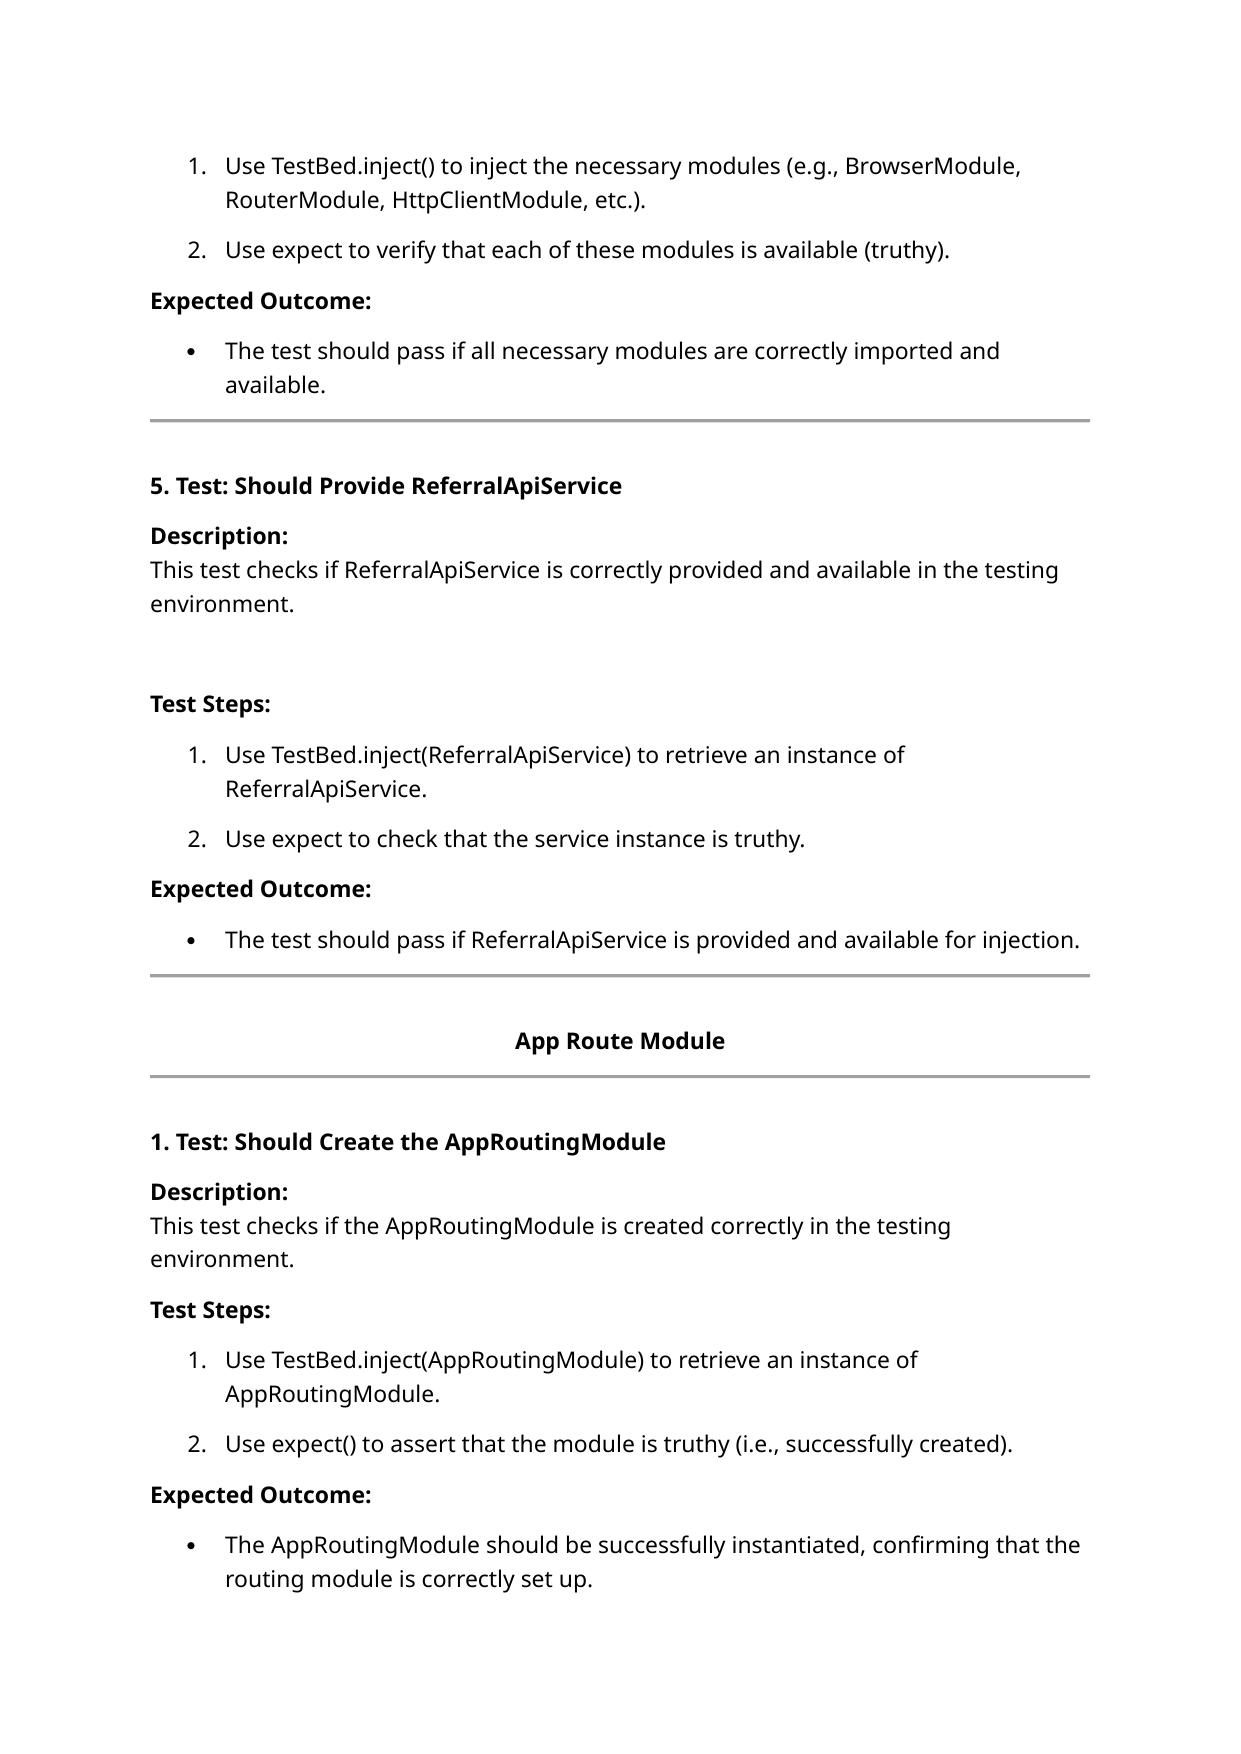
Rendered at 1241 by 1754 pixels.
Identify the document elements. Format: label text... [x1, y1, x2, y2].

text Description: This test checks if ReferralApiService is correctly provided and available in the testing environment. [150, 520, 1090, 619]
list The test should pass if ReferralApiService is provided and available for injection. [187, 924, 1090, 955]
text 5. Test: Should Provide ReferralApiService [150, 469, 1090, 501]
list Use expect to verify that each of these modules is available (truthy). [187, 234, 1090, 265]
list Use expect() to assert that the module is truthy (i.e., successfully created). [187, 1428, 1090, 1459]
text Expected Outcome: [150, 284, 1090, 316]
text App Route Module [150, 1024, 1090, 1056]
list The test should pass if all necessary modules are correctly imported and available. [187, 335, 1090, 400]
list Use TestBed.inject(ReferralApiService) to retrieve an instance of ReferralApiService. [187, 739, 1090, 804]
list Use expect to check that the service instance is truthy. [187, 823, 1090, 854]
text Expected Outcome: [150, 1479, 1090, 1510]
list Use TestBed.inject(AppRoutingModule) to retrieve an instance of AppRoutingModule. [187, 1344, 1090, 1409]
list Use TestBed.inject() to inject the necessary modules (e.g., BrowserModule, RouterModule, HttpClientModule, etc.). [187, 150, 1090, 215]
text Test Steps: [150, 688, 1090, 719]
text Expected Outcome: [150, 873, 1090, 904]
text Test Steps: [150, 1294, 1090, 1325]
list The AppRoutingModule should be successfully instantiated, confirming that the routing module is correctly set up. [187, 1529, 1090, 1594]
text Description: This test checks if the AppRoutingModule is created correctly in the testing environment. [150, 1176, 1090, 1274]
text 1. Test: Should Create the AppRoutingModule [150, 1125, 1090, 1157]
